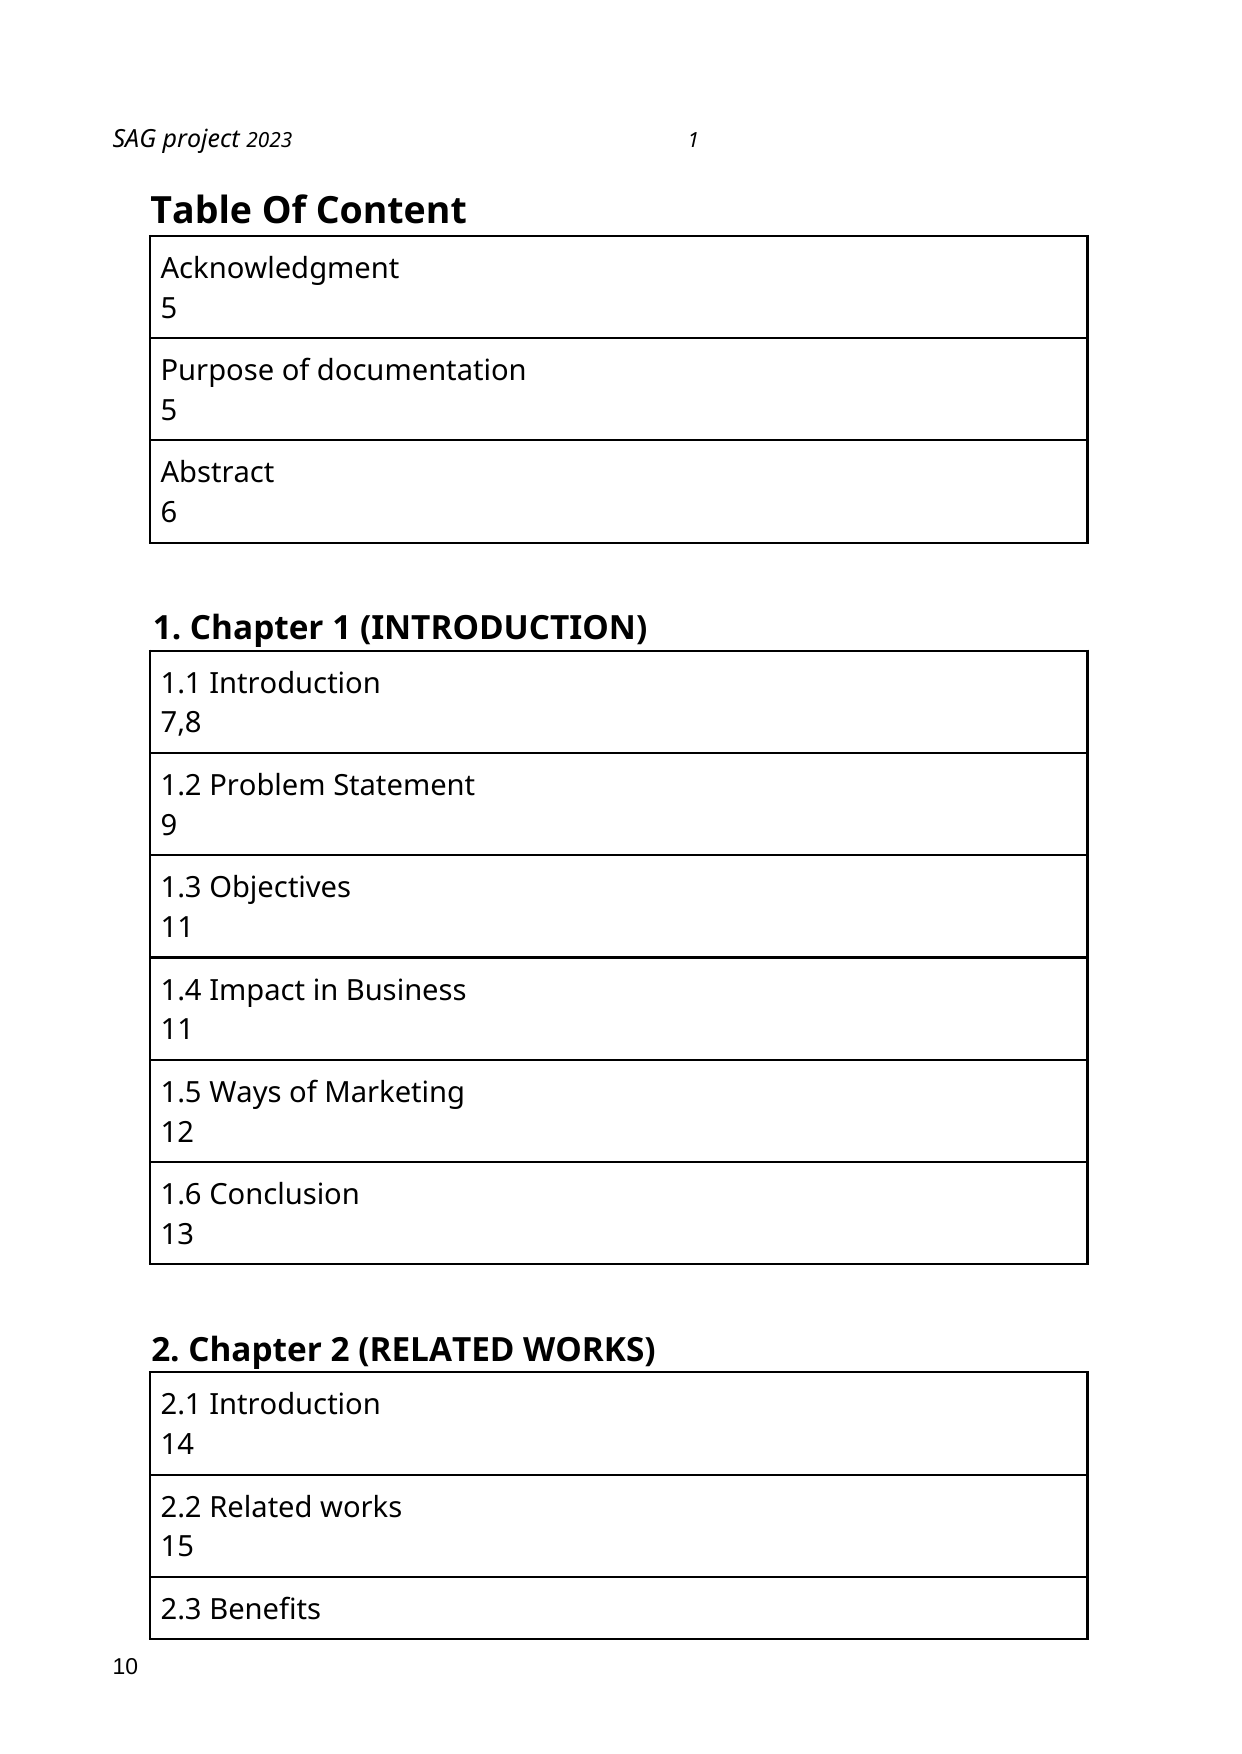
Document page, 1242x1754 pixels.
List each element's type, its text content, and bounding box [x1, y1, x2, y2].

table_header 1.1 Introduction 7,8 [151, 652, 1086, 752]
table_cell 1.5 Ways of Marketing 12 [151, 1061, 1086, 1161]
text 2. Chapter 2 (RELATED WORKS) [151, 1326, 1193, 1371]
table_cell Purpose of documentation 5 [151, 339, 1086, 439]
table_cell 1.6 Conclusion 13 [151, 1163, 1086, 1263]
text SAG project 2023 1 [112, 121, 1193, 155]
table_cell 1.2 Problem Statement 9 [151, 754, 1086, 854]
text 1. Chapter 1 (INTRODUCTION) [153, 604, 1193, 649]
text Table Of Content [150, 184, 1193, 235]
table_cell 2.3 Benefits 16 [151, 1578, 1086, 1638]
table_cell 2.2 Related works 15 [151, 1476, 1086, 1576]
table_cell 1.3 Objectives 11 [151, 856, 1086, 956]
table_cell Abstract 6 [151, 441, 1086, 542]
table_header 2.1 Introduction 14 [151, 1373, 1086, 1473]
table_header Acknowledgment 5 [151, 237, 1086, 337]
table_cell 1.4 Impact in Business 11 [151, 959, 1086, 1059]
